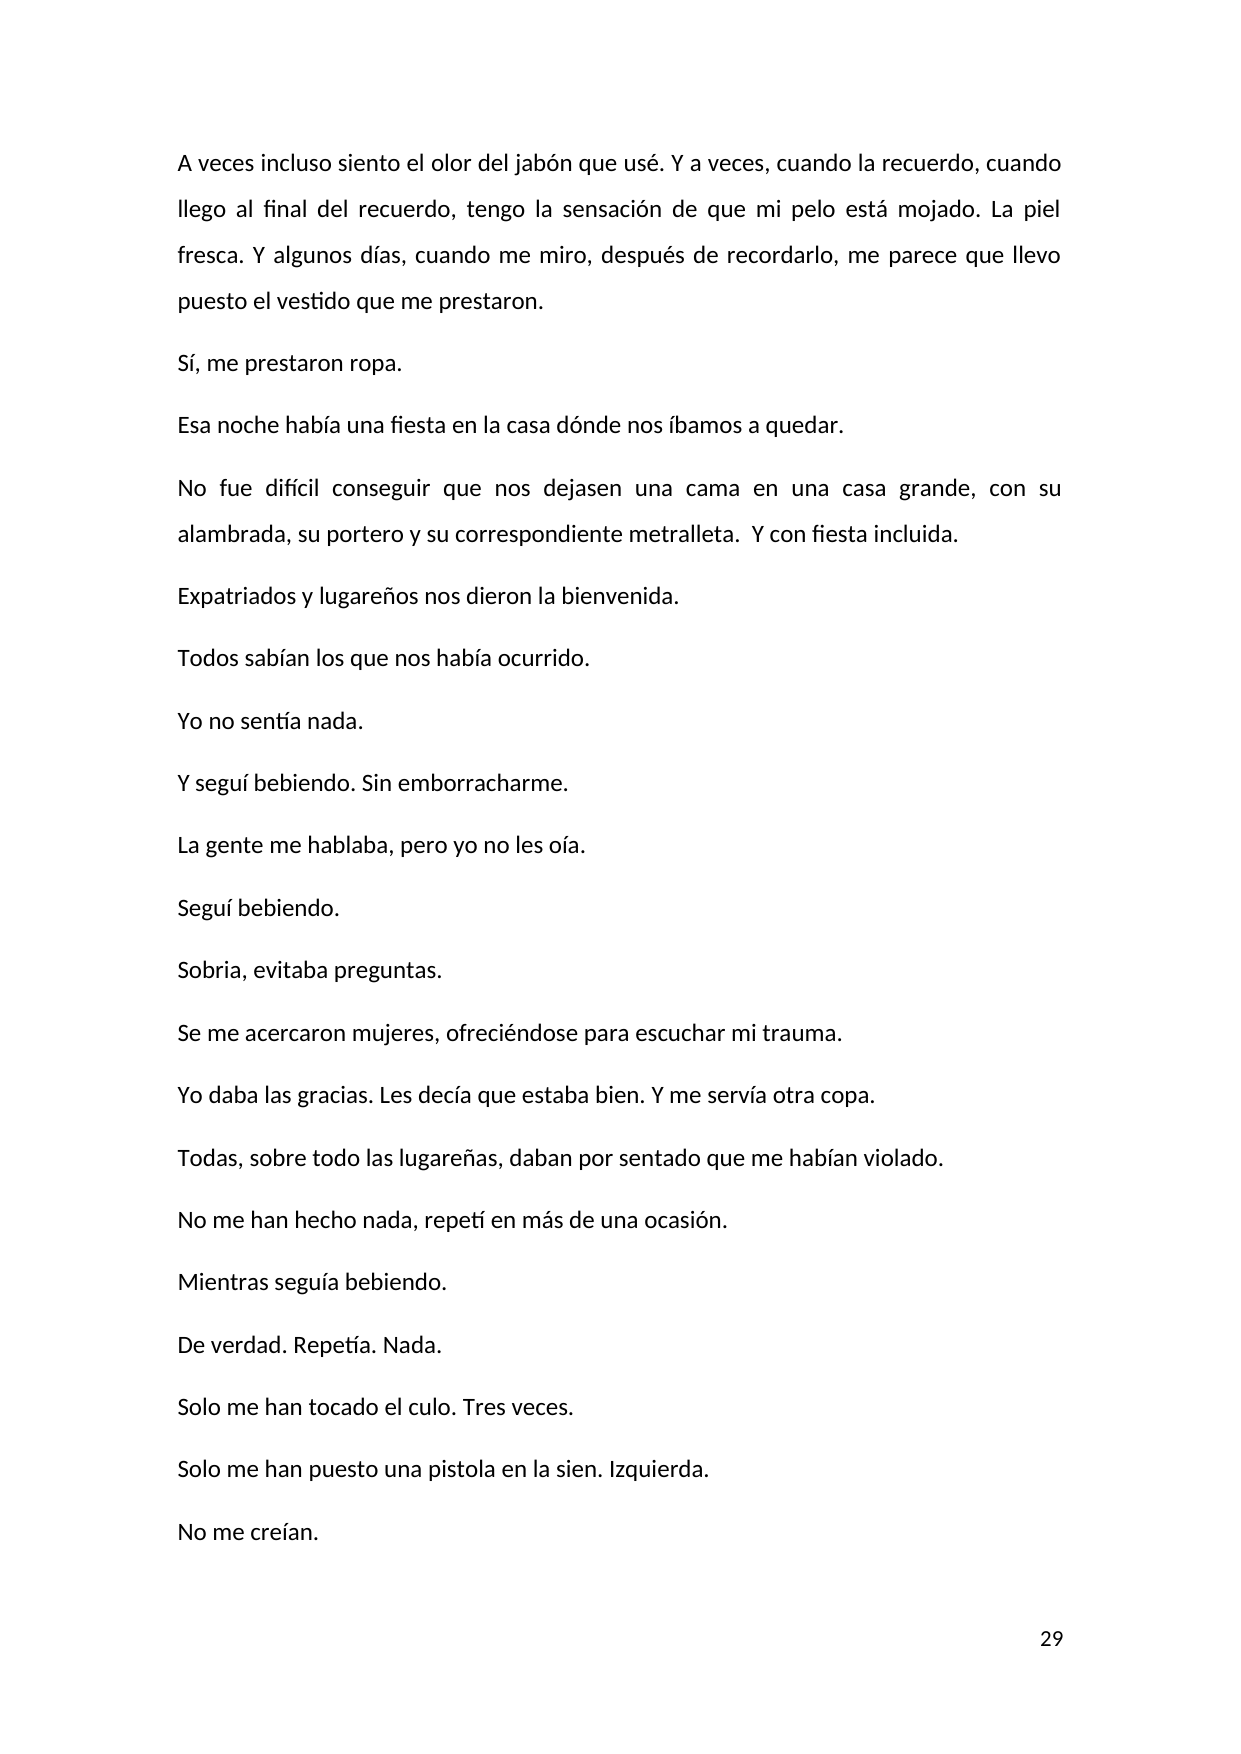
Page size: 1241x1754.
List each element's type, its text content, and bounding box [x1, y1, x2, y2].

text A veces incluso siento el olor del jabón que usé. Y a veces, cuando la recuerdo, cuando llego al final del recuerdo, tengo la sensación de que mi pelo está mojado. La piel fresca. Y algunos días, cuando me miro, después de recordarlo, me parece que llevo puesto el vestido que me prestaron. [177, 148, 1063, 315]
text Y seguí bebiendo. Sin emborracharme. [177, 767, 1063, 798]
text De verdad. Repetía. Nada. [177, 1329, 1063, 1359]
text No me creían. [177, 1516, 1063, 1547]
text Sobria, evitaba preguntas. [177, 954, 1063, 985]
text Seguí bebiendo. [177, 892, 1063, 923]
text Todos sabían los que nos había ocurrido. [177, 642, 1063, 673]
text La gente me hablaba, pero yo no les oía. [177, 830, 1063, 860]
text Mientras seguía bebiendo. [177, 1266, 1063, 1297]
text Se me acercaron mujeres, ofreciéndose para escuchar mi trauma. [177, 1017, 1063, 1047]
text Todas, sobre todo las lugareñas, daban por sentado que me habían violado. [177, 1142, 1063, 1172]
text Expatriados y lugareños nos dieron la bienvenida. [177, 580, 1063, 611]
text Yo no sentía nada. [177, 705, 1063, 735]
text Solo me han puesto una pistola en la sien. Izquierda. [177, 1454, 1063, 1484]
text Sí, me prestaron ropa. [177, 347, 1063, 378]
text No fue difícil conseguir que nos dejasen una cama en una casa grande, con su alambrada, su portero y su correspondiente metralleta. Y con fiesta incluida. [177, 472, 1063, 548]
text No me han hecho nada, repetí en más de una ocasión. [177, 1204, 1063, 1234]
text Solo me han tocado el culo. Tres veces. [177, 1391, 1063, 1422]
text Esa noche había una fiesta en la casa dónde nos íbamos a quedar. [177, 409, 1063, 440]
text Yo daba las gracias. Les decía que estaba bien. Y me servía otra copa. [177, 1079, 1063, 1110]
